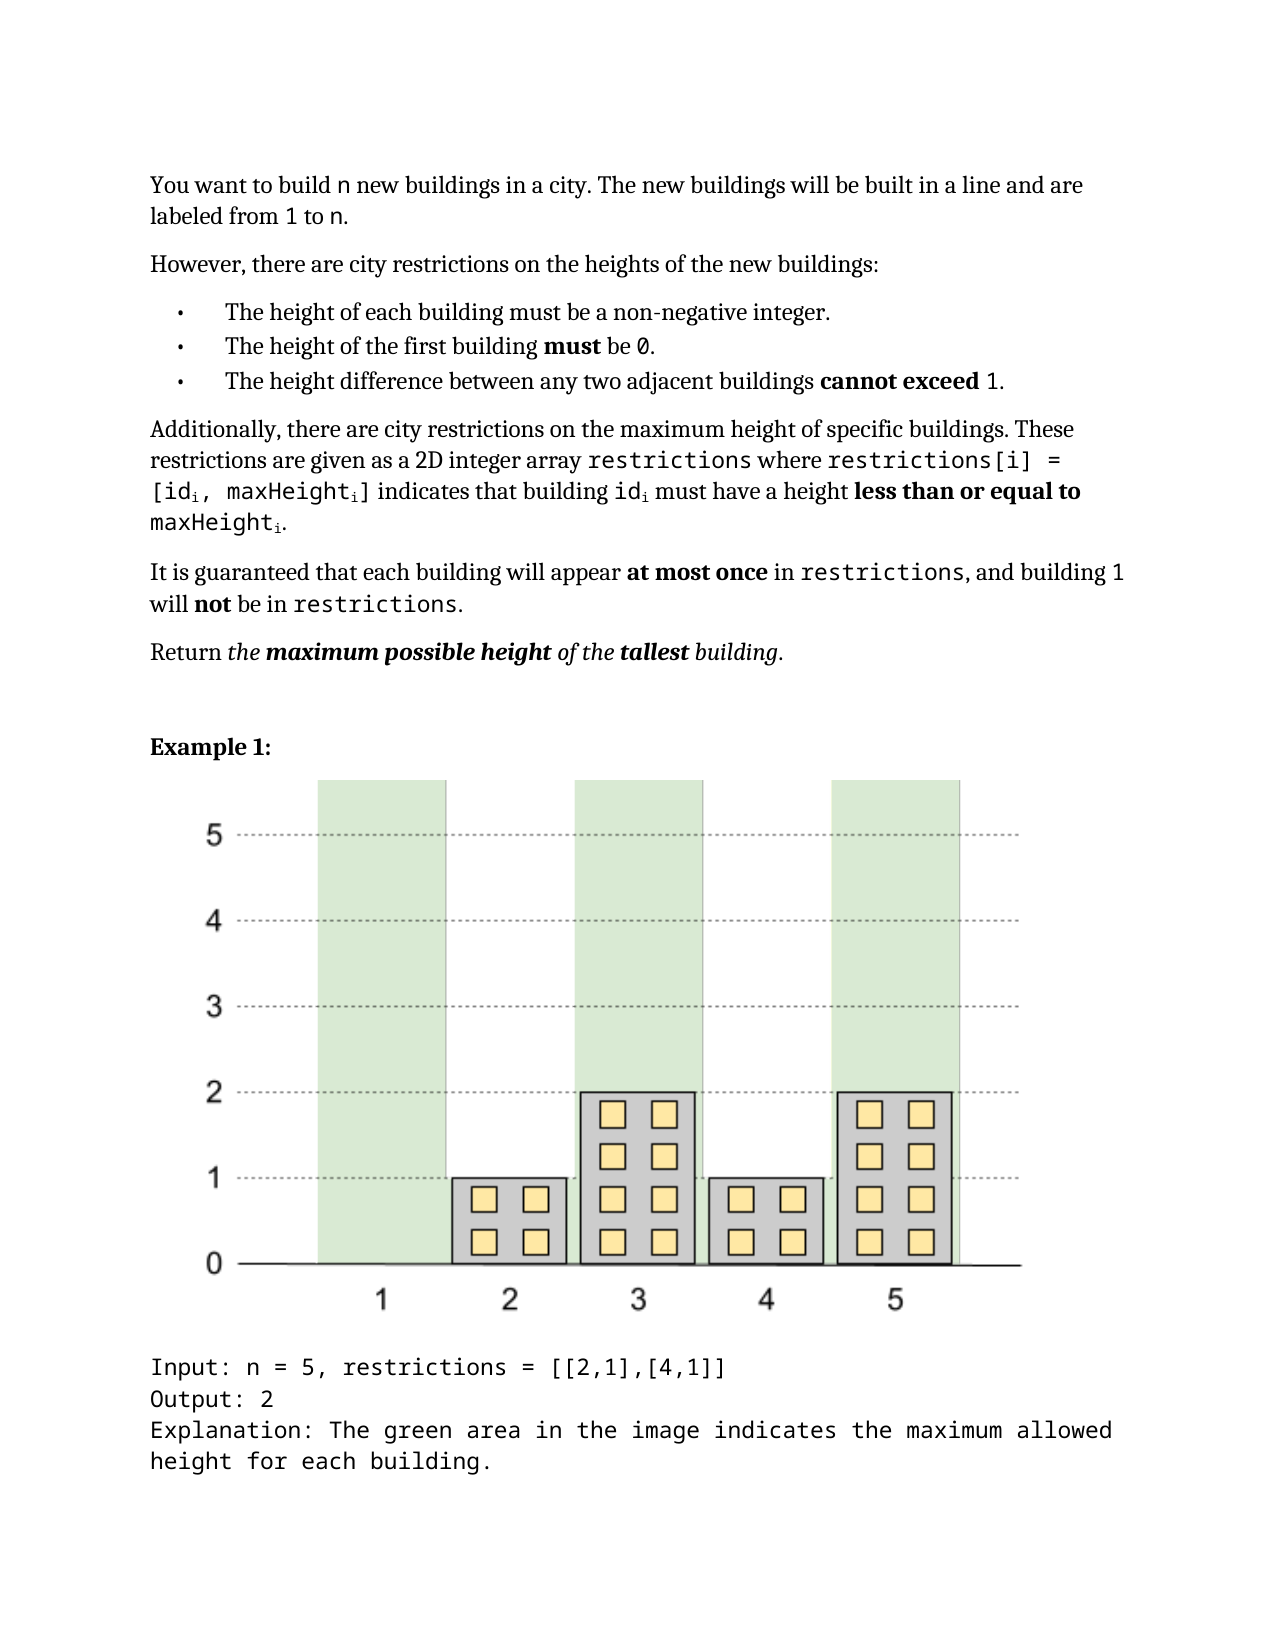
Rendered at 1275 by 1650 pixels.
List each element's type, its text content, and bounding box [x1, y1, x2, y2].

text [150, 1351, 1125, 1476]
text However, there are city restrictions on the heights of the new buildings: [150, 250, 1125, 279]
list The height of the first building must be 0. [175, 330, 1125, 361]
list The height of each building must be a non-negative integer. [175, 297, 1125, 326]
list The height difference between any two adjacent buildings cannot exceed 1. [175, 365, 1125, 396]
text You want to build n new buildings in a city. The new buildings will be built in a line and are labeled from 1 to n. [150, 169, 1125, 231]
text Additionally, there are city restrictions on the maximum height of specific buildings. These restrictions are given as a 2D integer array restrictions where restrictions[i] = [idi, maxHeighti] indicates that building idi must have a height less than or equal to maxHeighti. [150, 415, 1125, 537]
picture [168, 780, 1044, 1333]
text Return the maximum possible height of the tallest building. [150, 637, 1125, 666]
text Example 1: [150, 732, 1125, 761]
text It is guaranteed that each building will appear at most once in restrictions, and building 1 will not be in restrictions. [150, 556, 1125, 619]
